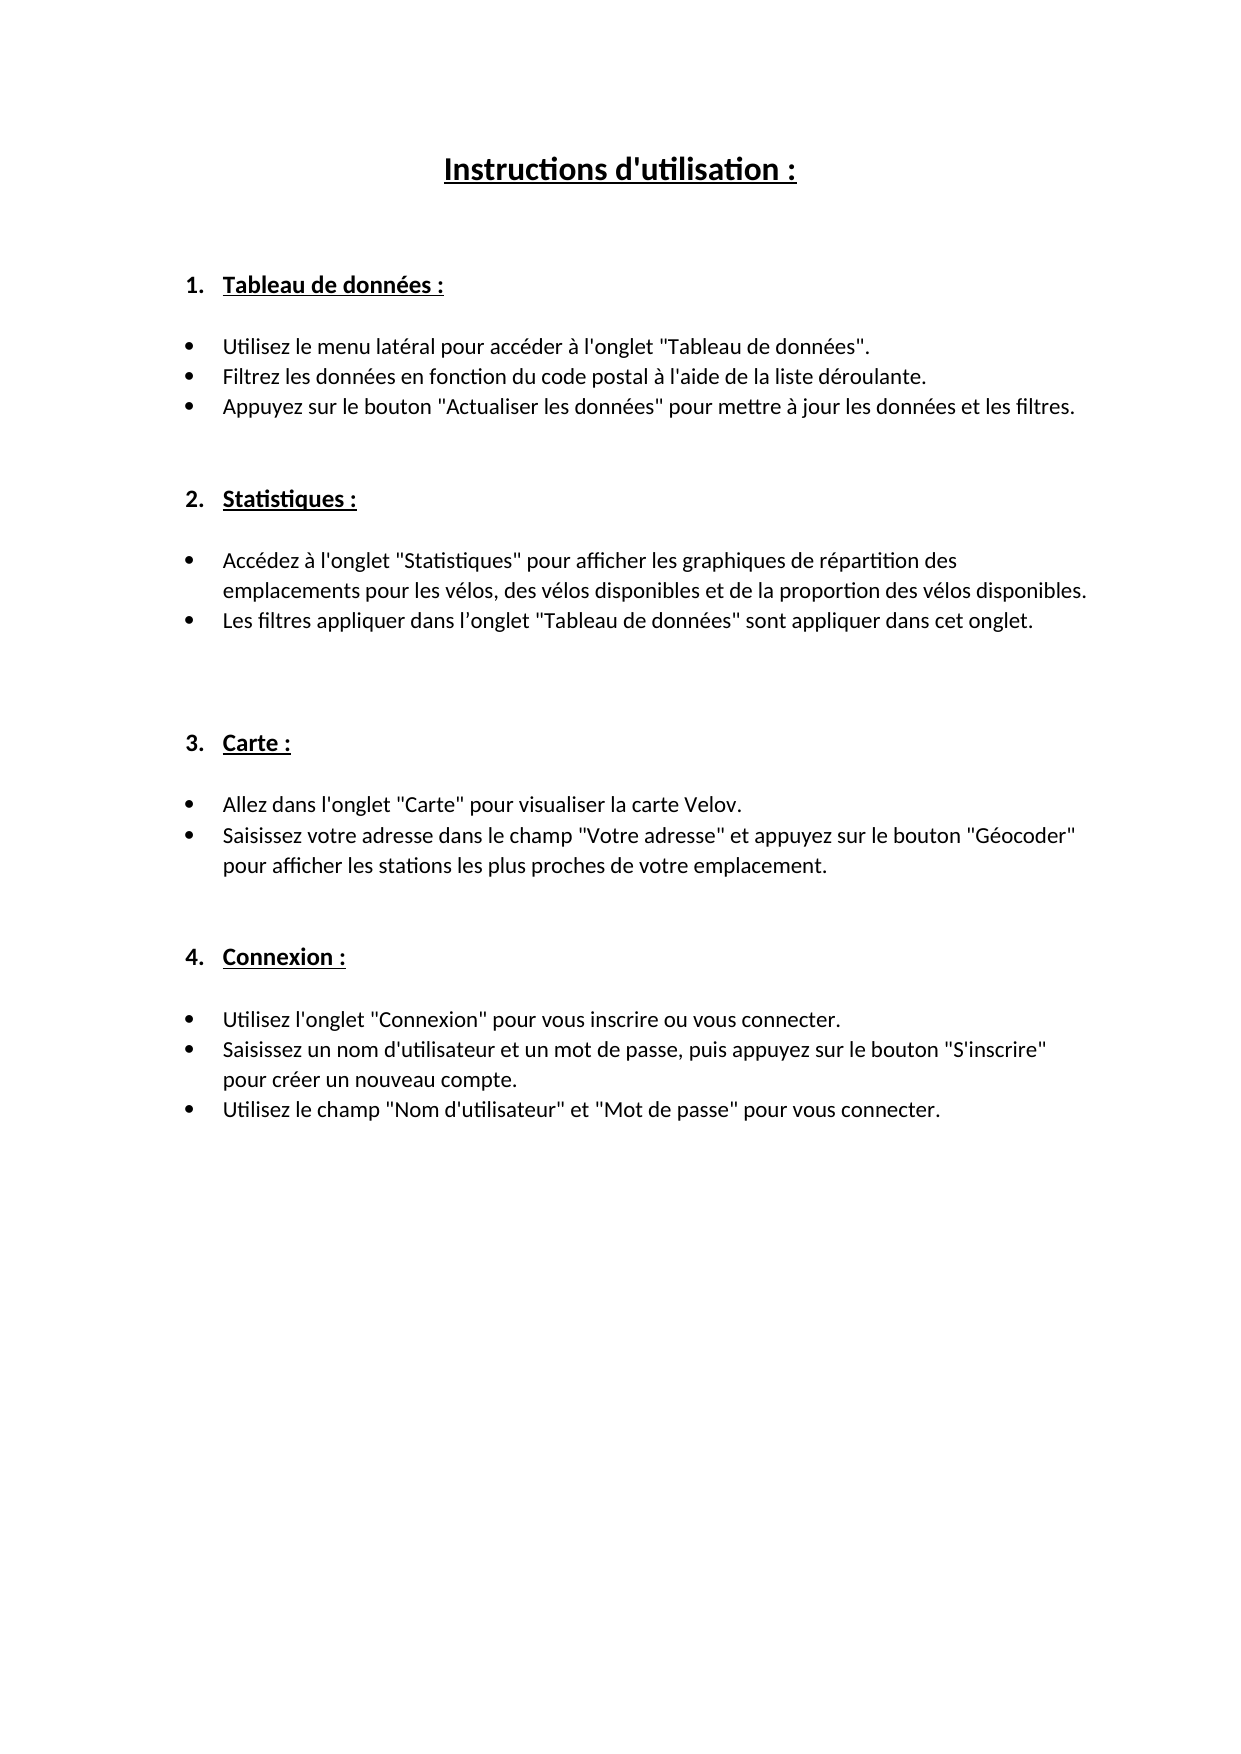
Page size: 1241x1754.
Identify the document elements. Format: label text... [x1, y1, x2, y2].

list Utilisez le champ "Nom d'utilisateur" et "Mot de passe" pour vous connecter. [185, 1095, 1093, 1123]
list Utilisez l'onglet "Connexion" pour vous inscrire ou vous connecter. [185, 1005, 1093, 1033]
list Accédez à l'onglet "Statistiques" pour afficher les graphiques de répartition des emplacements pour les vélos, des vélos disponibles et de la proportion des vélos disponibles. [185, 546, 1093, 604]
list Statistiques : [185, 483, 1093, 513]
list Connexion : [185, 942, 1093, 972]
list Utilisez le menu latéral pour accéder à l'onglet "Tableau de données". [185, 332, 1093, 360]
list Tableau de données : [185, 269, 1093, 299]
list Appuyez sur le bouton "Actualiser les données" pour mettre à jour les données et les filtres. [185, 392, 1093, 420]
list Allez dans l'onglet "Carte" pour visualiser la carte Velov. [185, 791, 1093, 818]
list Saisissez votre adresse dans le champ "Votre adresse" et appuyez sur le bouton "Géocoder" pour afficher les stations les plus proches de votre emplacement. [185, 821, 1093, 879]
list Les filtres appliquer dans l’onglet "Tableau de données" sont appliquer dans cet onglet. [185, 607, 1093, 634]
list Carte : [185, 727, 1093, 758]
list Filtrez les données en fonction du code postal à l'aide de la liste déroulante. [185, 362, 1093, 390]
text Instructions d'utilisation : [148, 148, 1093, 188]
list Saisissez un nom d'utilisateur et un mot de passe, puis appuyez sur le bouton "S'inscrire" pour créer un nouveau compte. [185, 1035, 1093, 1093]
